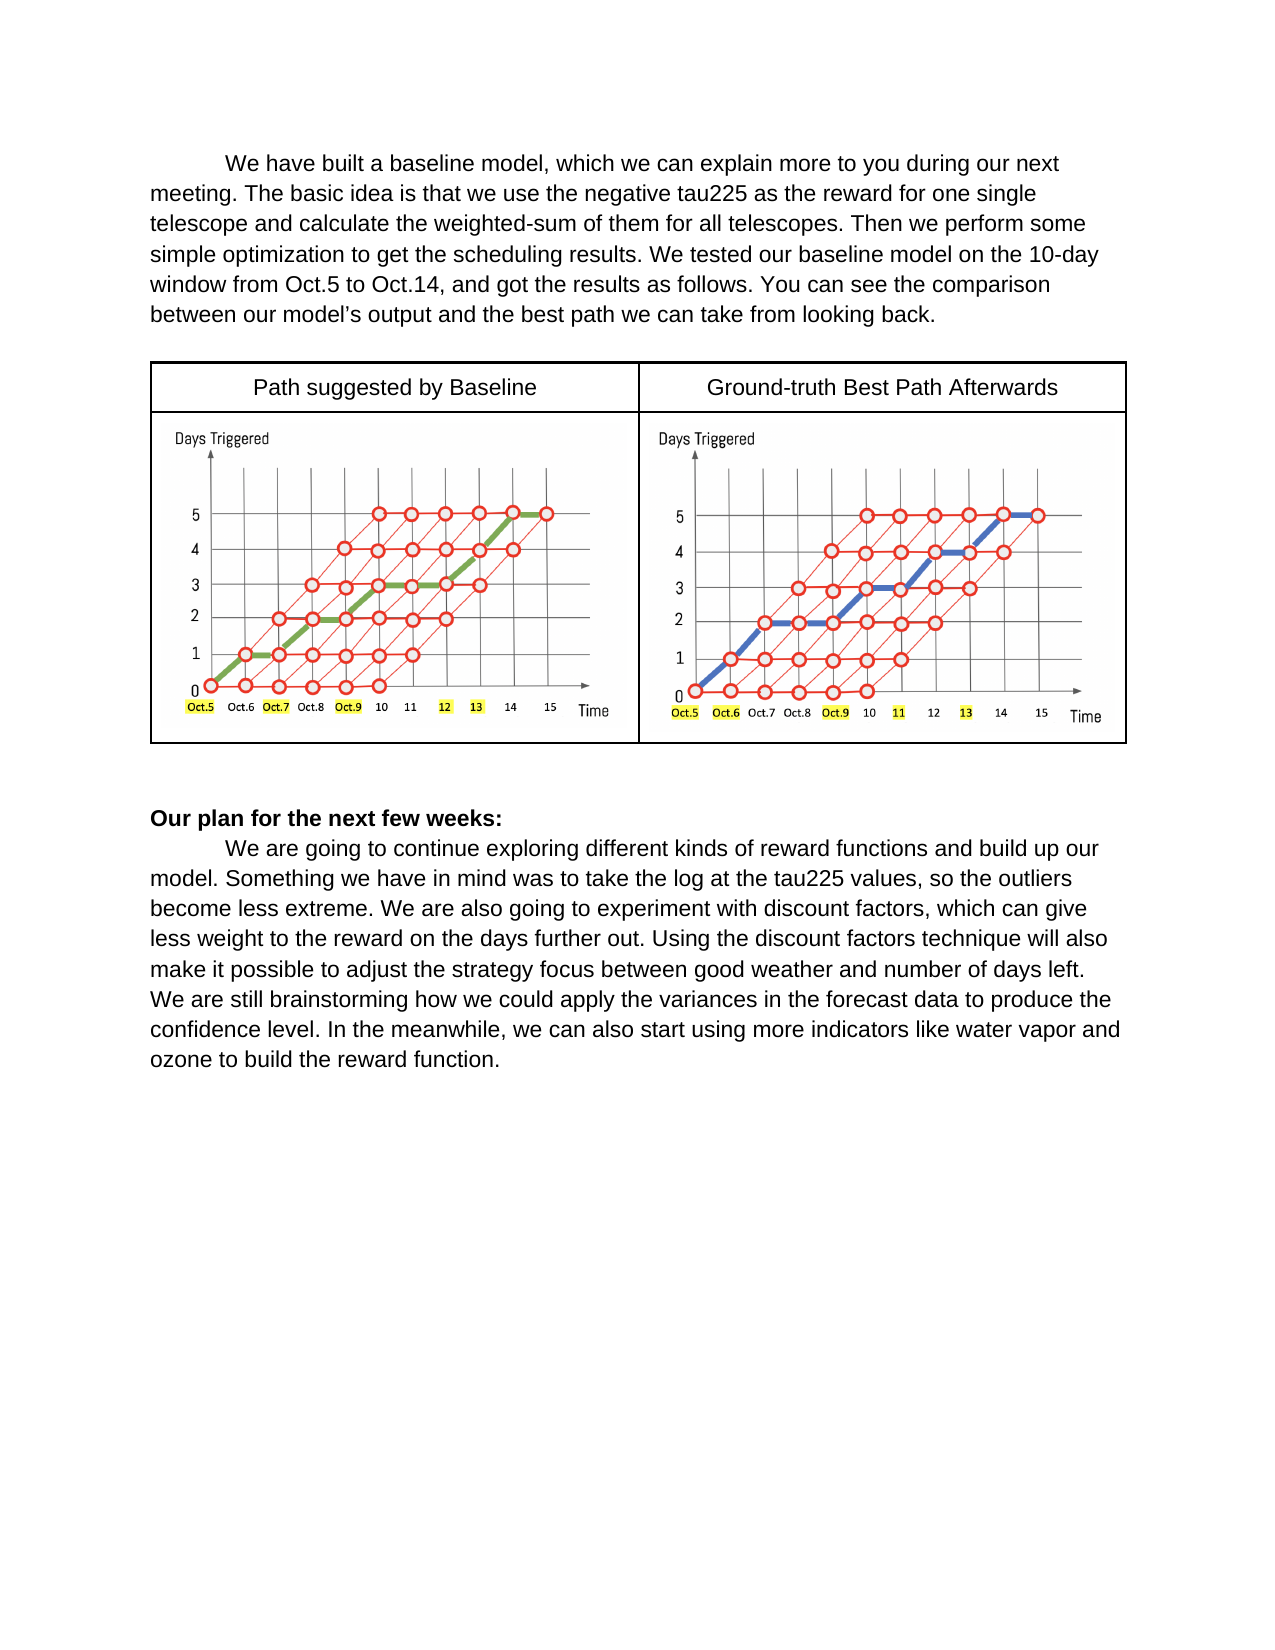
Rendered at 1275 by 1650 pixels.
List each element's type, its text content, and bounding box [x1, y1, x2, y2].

text Our plan for the next few weeks: [150, 804, 1125, 831]
text We have built a baseline model, which we can explain more to you during our next meeting. The basic idea is that we use the negative tau225 as the reward for one single telescope and calculate the weighted-sum of them for all telescopes. Then we perform some simple optimization to get the scheduling results. We tested our baseline model on the 10-day window from Oct.5 to Oct.14, and got the results as follows. You can see the comparison between our model’s output and the best path we can take from looking back. [150, 150, 1125, 327]
picture [161, 423, 628, 728]
text We are going to continue exploring different kinds of reward functions and build up our model. Something we have in mind was to take the log at the tau225 values, so the outliers become less extreme. We are also going to experiment with discount factors, which can give less weight to the reward on the days further out. Using the discount factors technique will also make it possible to adjust the strategy focus between good weather and number of days left. We are still brainstorming how we could apply the variances in the forecast data to produce the confidence level. In the meanwhile, we can also start using more indicators like water vapor and ozone to build the reward function. [150, 835, 1125, 1072]
table_header Ground-truth Best Path Afterwards [640, 364, 1125, 411]
table_cell [152, 413, 638, 742]
table_header Path suggested by Baseline [152, 364, 638, 411]
picture [648, 423, 1115, 732]
table_cell [640, 413, 1125, 742]
